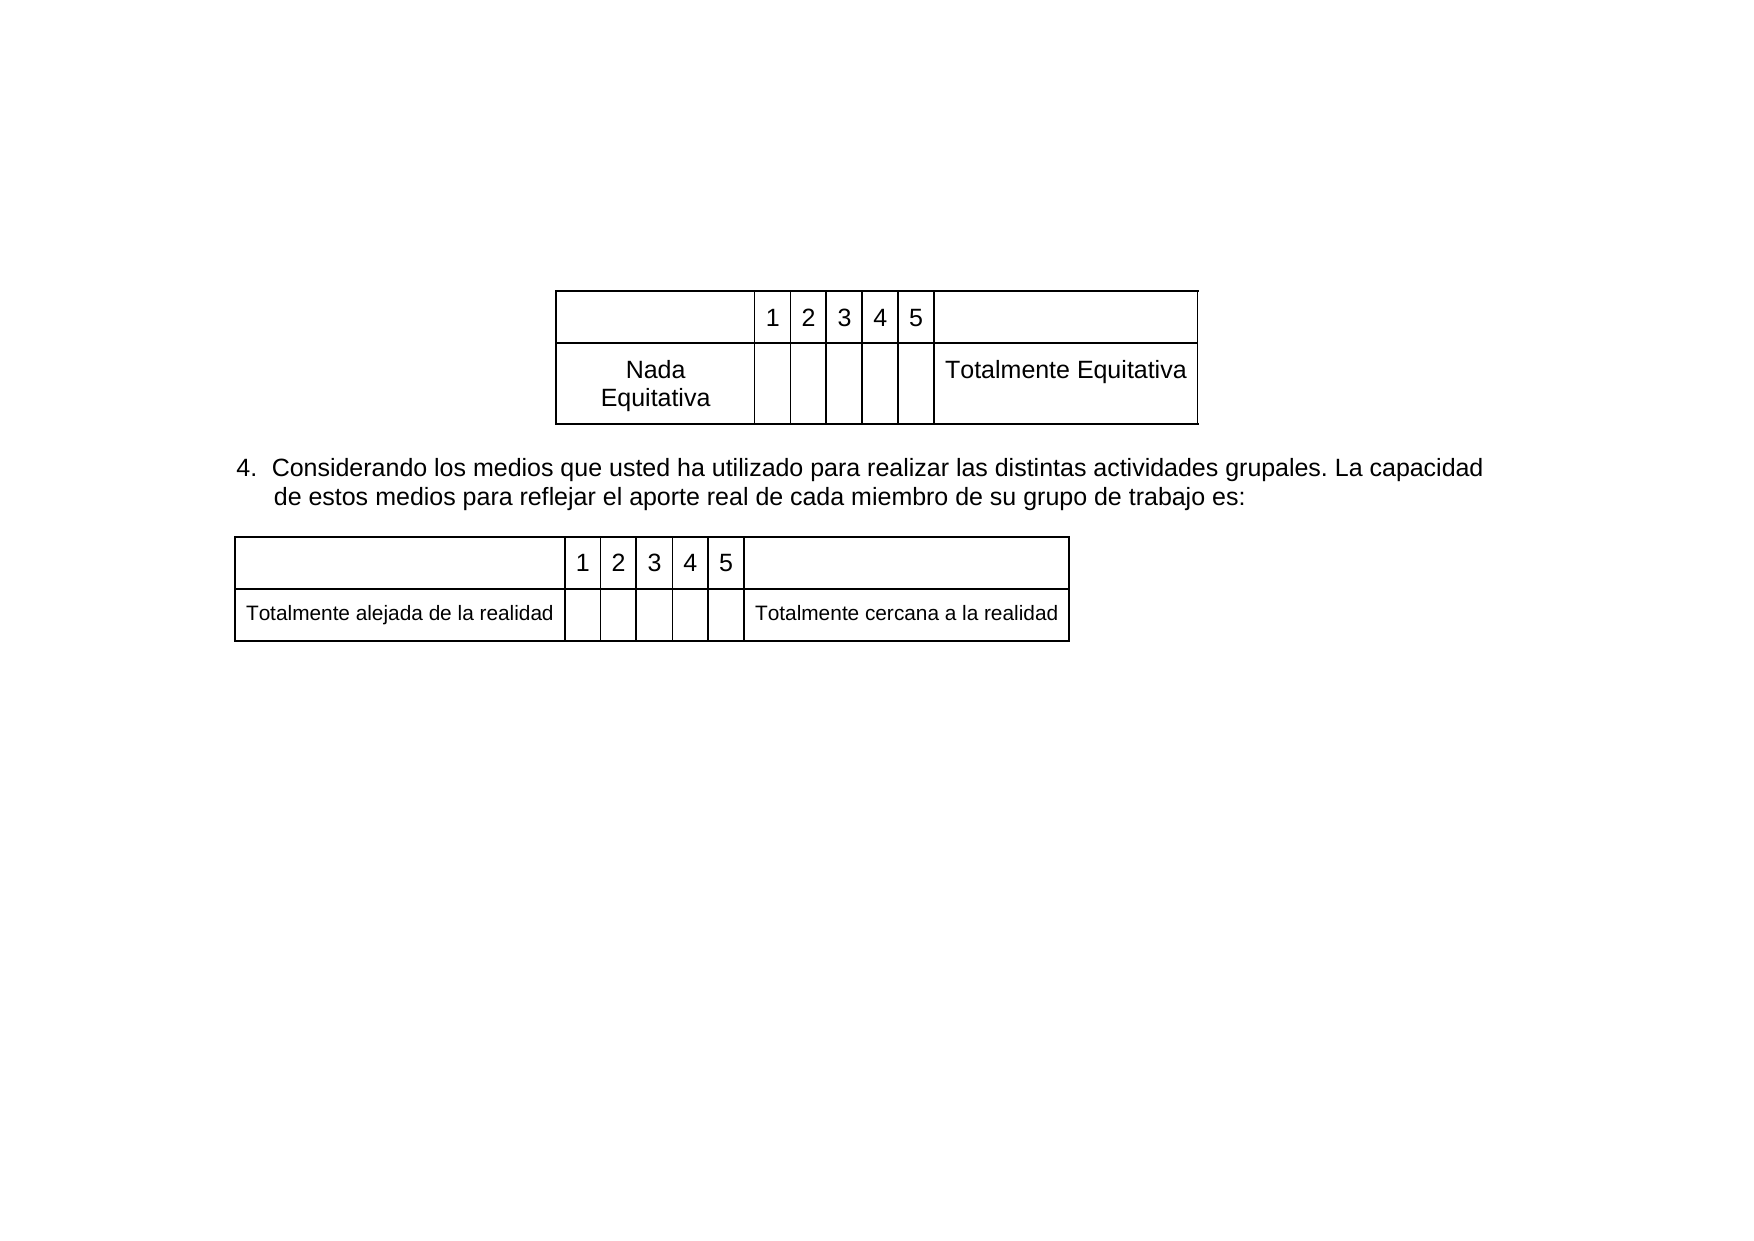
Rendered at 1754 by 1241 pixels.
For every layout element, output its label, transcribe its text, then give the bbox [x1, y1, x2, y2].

table_cell [755, 344, 790, 423]
table_header [935, 292, 1197, 342]
table_header 5 [709, 538, 743, 588]
table_header [236, 538, 564, 588]
table_cell Totalmente Equitativa [935, 344, 1197, 423]
table_cell [709, 590, 743, 640]
text 4. Considerando los medios que usted ha utilizado para realizar las distintas actividades grupales. La capacidad de estos medios para reflejar el aporte real de cada miembro de su grupo de trabajo es: [236, 453, 1518, 511]
table_header 1 [755, 292, 790, 342]
table_cell [601, 590, 635, 640]
table_cell [791, 344, 825, 423]
table_cell Totalmente alejada de la realidad [236, 590, 564, 640]
table_header 3 [637, 538, 672, 588]
table_header [745, 538, 1068, 588]
table_header 2 [791, 292, 825, 342]
table_header 4 [863, 292, 897, 342]
table_header [557, 292, 754, 342]
table_cell [673, 590, 707, 640]
table_cell [827, 344, 861, 423]
table_header 1 [566, 538, 600, 588]
table_cell [899, 344, 933, 423]
table_header 5 [899, 292, 933, 342]
table_cell [637, 590, 672, 640]
table_header 4 [673, 538, 707, 588]
table_cell Totalmente cercana a la realidad [745, 590, 1068, 640]
table_header 2 [601, 538, 635, 588]
table_cell [863, 344, 897, 423]
table_header 3 [827, 292, 861, 342]
table_cell Nada Equitativa [557, 344, 754, 423]
table_cell [566, 590, 600, 640]
